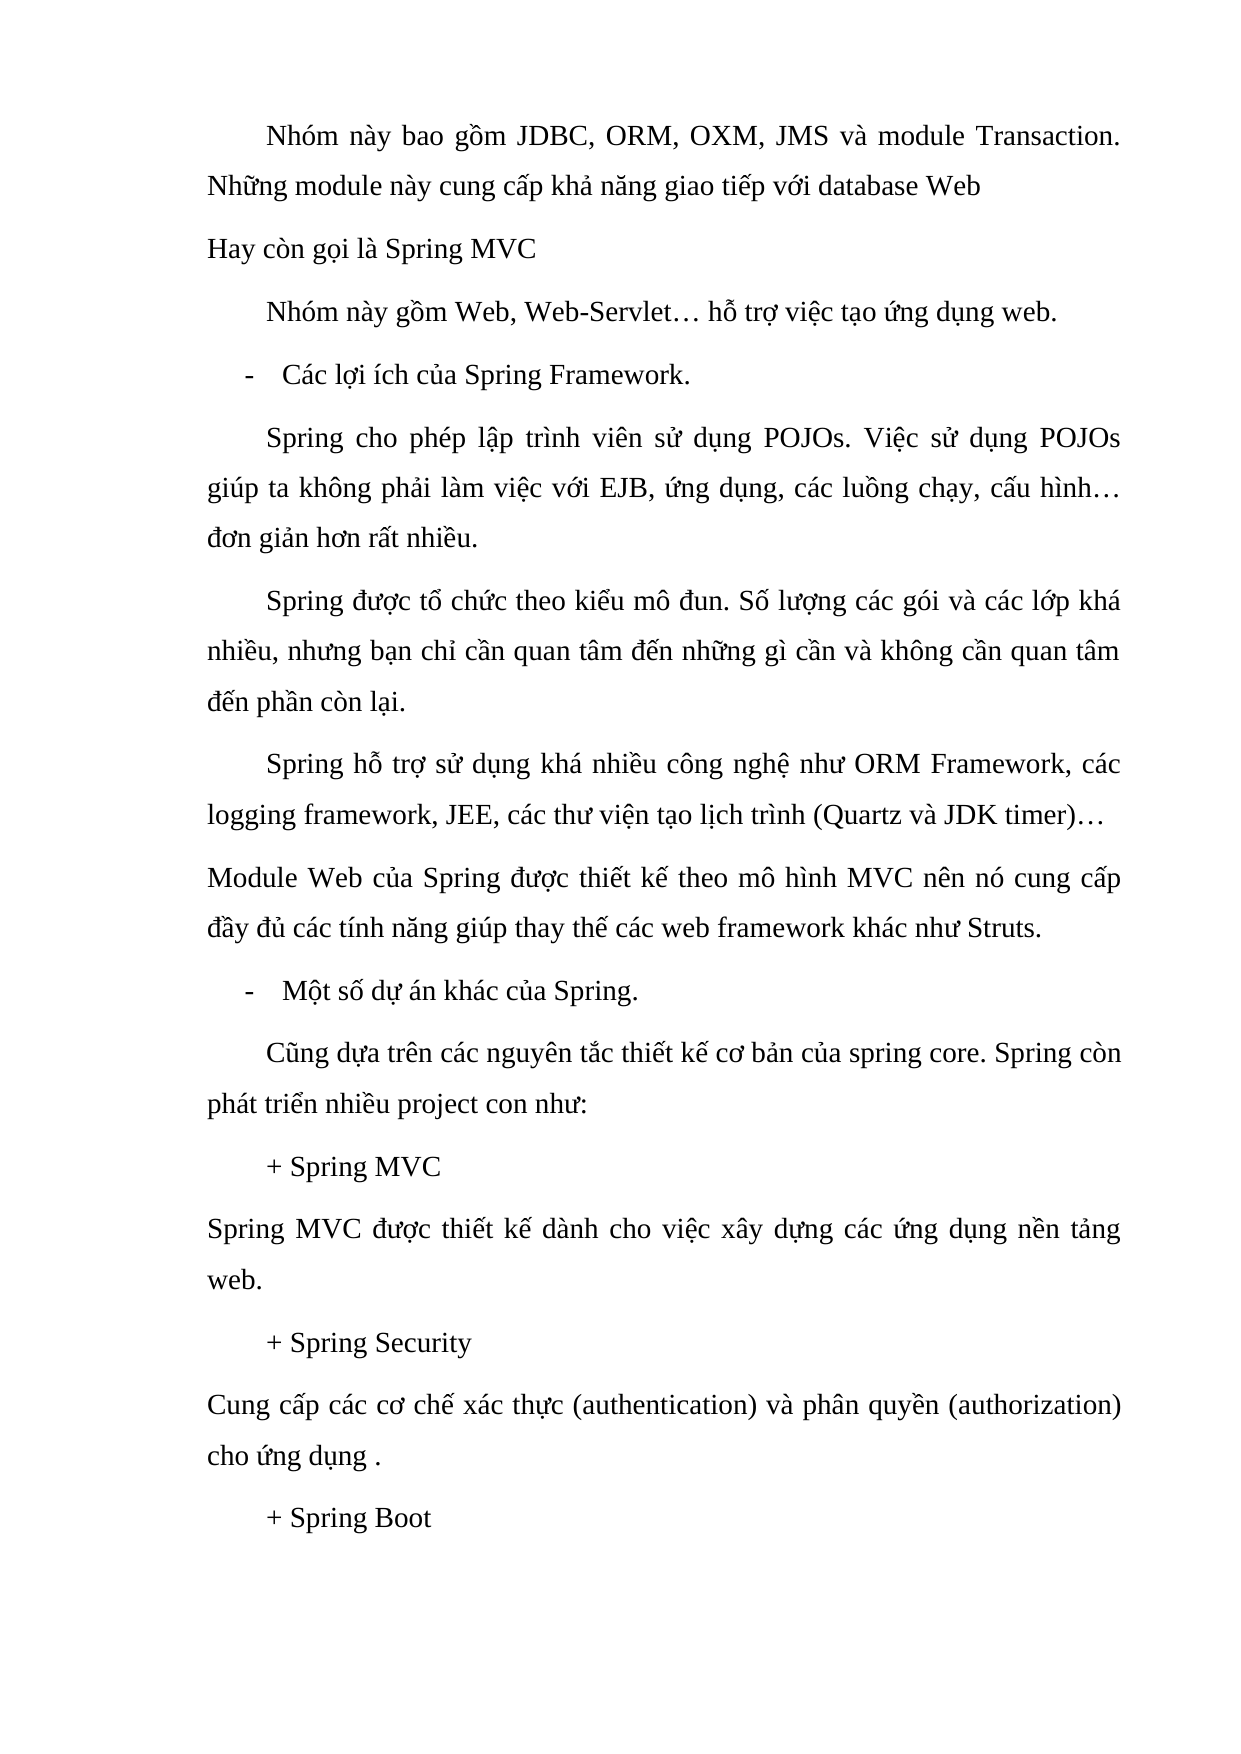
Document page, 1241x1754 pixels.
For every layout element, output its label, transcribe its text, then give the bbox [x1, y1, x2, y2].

text + Spring Security [207, 1325, 1122, 1358]
text + Spring Boot [207, 1501, 1122, 1534]
text Spring MVC được thiết kế dành cho việc xây dựng các ứng dụng nền tảng web. [207, 1212, 1122, 1295]
text + Spring MVC [207, 1149, 1122, 1182]
text Nhóm này gồm Web, Web-Servlet… hỗ trợ việc tạo ứng dụng web. [207, 294, 1122, 328]
text Module Web của Spring được thiết kế theo mô hình MVC nên nó cung cấp đầy đủ các tính năng giúp thay thế các web framework khác như Struts. [207, 860, 1122, 943]
text Cũng dựa trên các nguyên tắc thiết kế cơ bản của spring core. Spring còn phát triển nhiều project con như: [207, 1036, 1122, 1119]
text Hay còn gọi là Spring MVC [207, 231, 1122, 265]
list Một số dự án khác của Spring. [244, 973, 1122, 1006]
text Spring được tổ chức theo kiểu mô đun. Số lượng các gói và các lớp khá nhiều, nhưng bạn chỉ cần quan tâm đến những gì cần và không cần quan tâm đến phần còn lại. [207, 583, 1122, 717]
text Spring hỗ trợ sử dụng khá nhiều công nghệ như ORM Framework, các logging framework, JEE, các thư viện tạo lịch trình (Quartz và JDK timer)… [207, 747, 1122, 830]
text Cung cấp các cơ chế xác thực (authentication) và phân quyền (authorization) cho ứng dụng . [207, 1387, 1122, 1471]
list Các lợi ích của Spring Framework. [244, 357, 1122, 390]
text Nhóm này bao gồm JDBC, ORM, OXM, JMS và module Transaction. Những module này cung cấp khả năng giao tiếp với database Web [207, 118, 1122, 202]
text Spring cho phép lập trình viên sử dụng POJOs. Việc sử dụng POJOs giúp ta không phải làm việc với EJB, ứng dụng, các luồng chạy, cấu hình… đơn giản hơn rất nhiều. [207, 420, 1122, 554]
